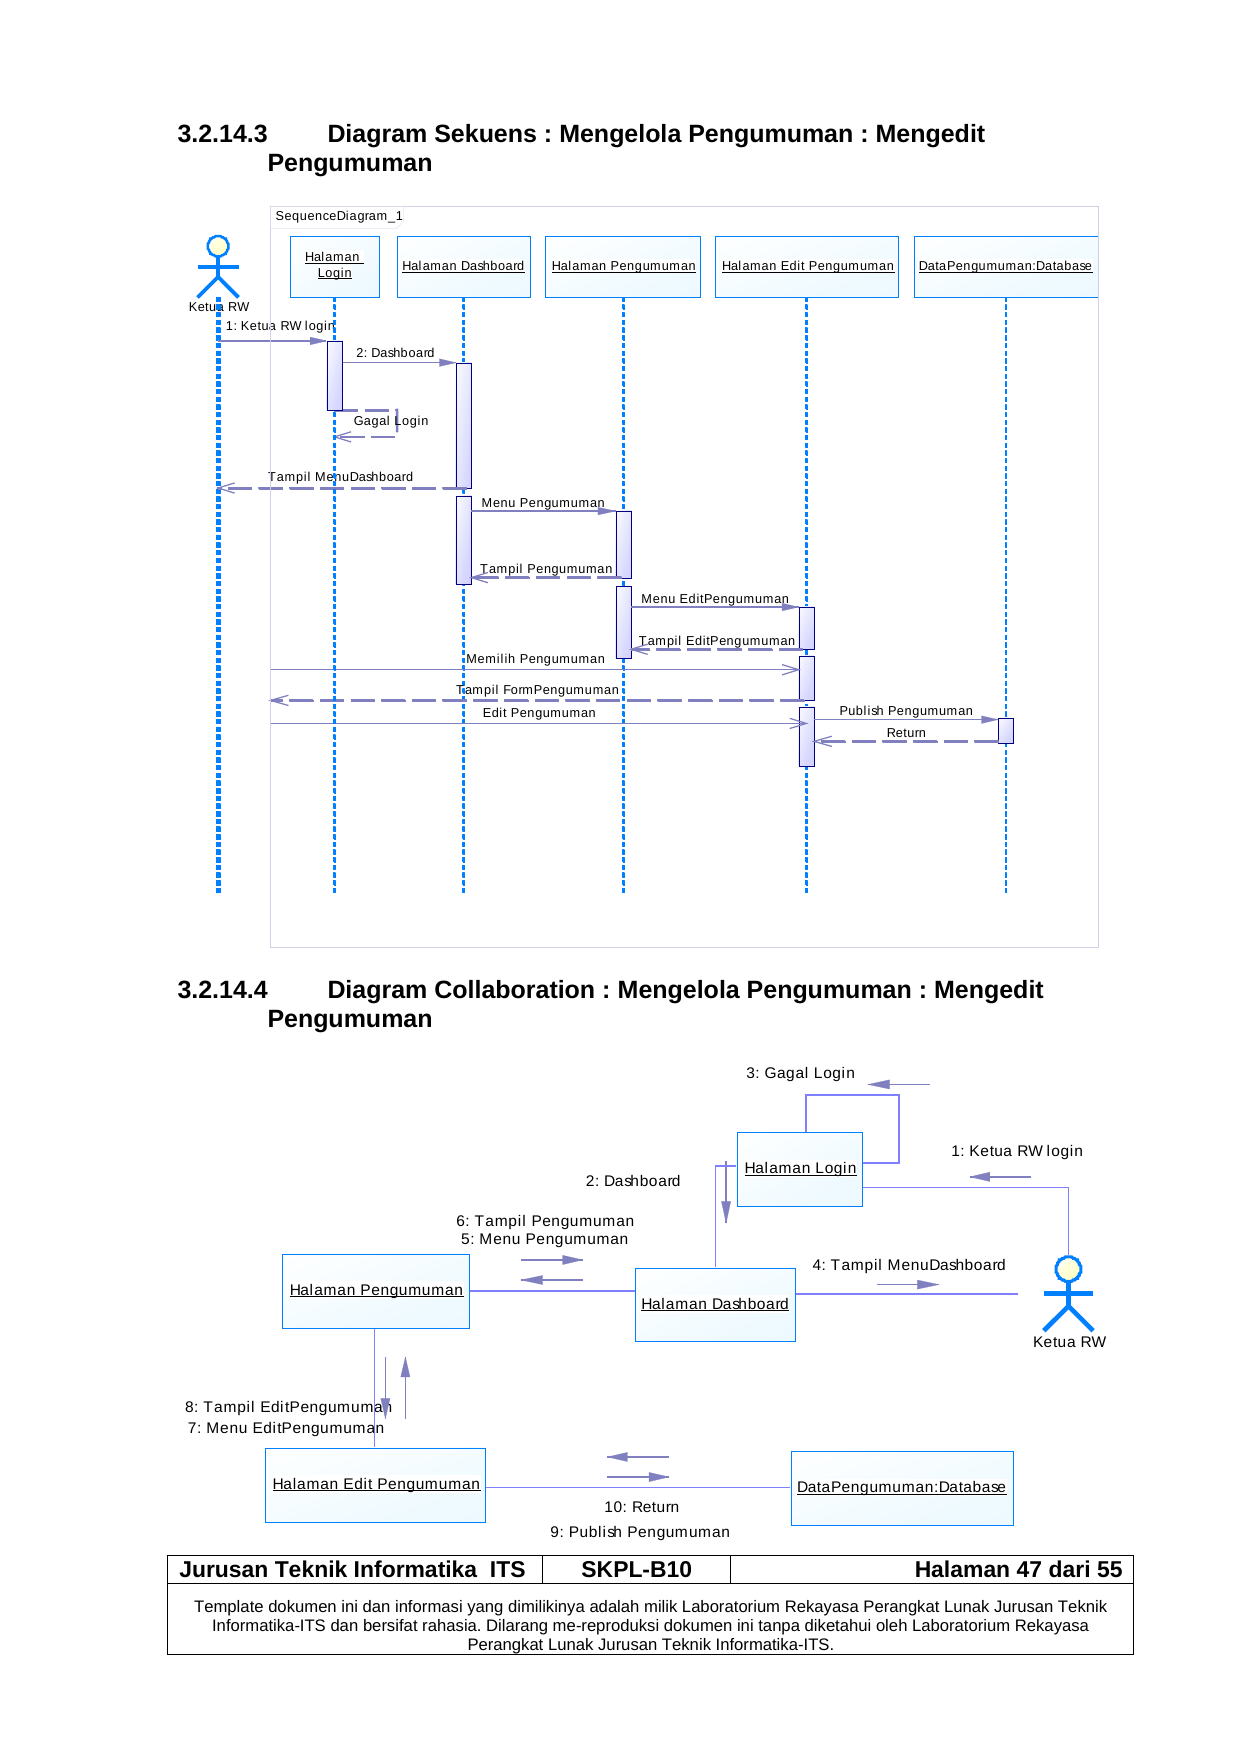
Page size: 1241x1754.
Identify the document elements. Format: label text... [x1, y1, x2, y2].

subtitle Diagram Sekuens : Mengelola Pengumuman : Mengedit Pengumuman [177, 119, 1121, 176]
subtitle Diagram Collaboration : Mengelola Pengumuman : Mengedit Pengumuman [177, 975, 1121, 1033]
